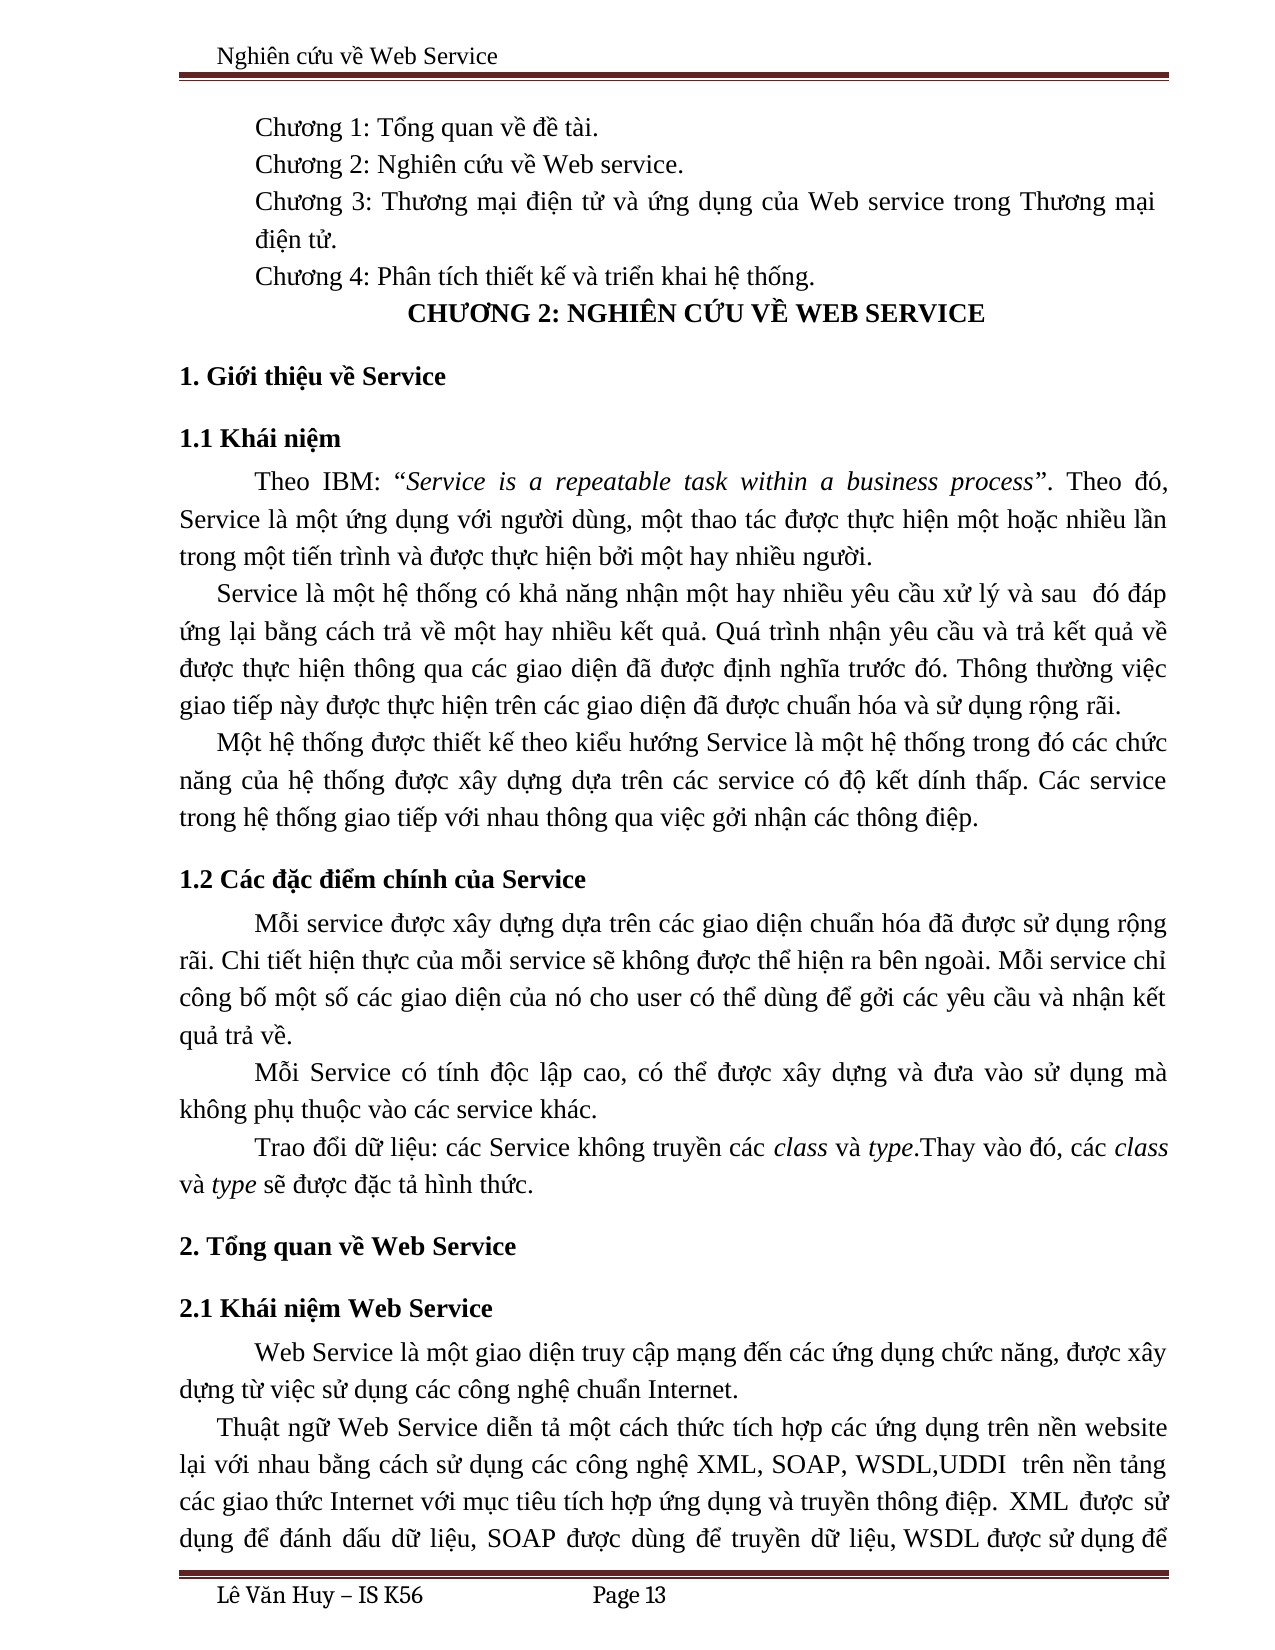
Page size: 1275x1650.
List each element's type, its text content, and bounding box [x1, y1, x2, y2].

text Chương 3: Thương mại điện tử và ứng dụng của Web service trong Thương mại điện tử. [255, 186, 1157, 254]
text Trao đổi dữ liệu: các Service không truyền các class và type.Thay vào đó, các class và type sẽ được đặc tả hình thức. [179, 1131, 1169, 1199]
text Theo IBM: “Service is a repeatable task within a business process”. Theo đó, Service là một ứng dụng với người dùng, một thao tác được thực hiện một hoặc nhiều lần trong một tiến trình và được thực hiện bởi một hay nhiều người. [179, 466, 1169, 571]
subtitle 1.1 Khái niệm [179, 422, 1169, 453]
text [179, 1411, 1169, 1554]
subtitle 1. Giới thiệu về Service [179, 360, 1169, 391]
text Chương 2: Nghiên cứu về Web service. [255, 148, 1157, 179]
text Chương 1: Tổng quan về đề tài. [255, 111, 1157, 142]
text Một hệ thống được thiết kế theo kiểu hướng Service là một hệ thống trong đó các chức năng của hệ thống được xây dựng dựa trên các service có độ kết dính thấp. Các service trong hệ thống giao tiếp với nhau thông qua việc gởi nhận các thông điệp. [179, 727, 1169, 832]
text Service là một hệ thống có khả năng nhận một hay nhiều yêu cầu xử lý và sau đó đáp ứng lại bằng cách trả về một hay nhiều kết quả. Quá trình nhận yêu cầu và trả kết quả về được thực hiện thông qua các giao diện đã được định nghĩa trước đó. Thông thường việc giao tiếp này được thực hiện trên các giao diện đã được chuẩn hóa và sử dụng rộng rãi. [179, 577, 1169, 720]
text Mỗi service được xây dựng dựa trên các giao diện chuẩn hóa đã được sử dụng rộng rãi. Chi tiết hiện thực của mỗi service sẽ không được thể hiện ra bên ngoài. Mỗi service chỉ công bố một số các giao diện của nó cho user có thể dùng để gởi các yêu cầu và nhận kết quả trả về. [179, 907, 1169, 1050]
text Chương 4: Phân tích thiết kế và triển khai hệ thống. [255, 260, 1157, 291]
subtitle 2. Tổng quan về Web Service [179, 1230, 1169, 1261]
subtitle 2.1 Khái niệm Web Service [179, 1293, 1169, 1324]
text Web Service là một giao diện truy cập mạng đến các ứng dụng chức năng, được xây dựng từ việc sử dụng các công nghệ chuẩn Internet. [179, 1336, 1169, 1404]
subtitle 1.2 Các đặc điểm chính của Service [179, 863, 1169, 894]
text Mỗi Service có tính độc lập cao, có thể được xây dựng và đưa vào sử dụng mà không phụ thuộc vào các service khác. [179, 1056, 1169, 1124]
subtitle CHƯƠNG 2: NGHIÊN CỨU VỀ WEB SERVICE [224, 297, 1169, 328]
